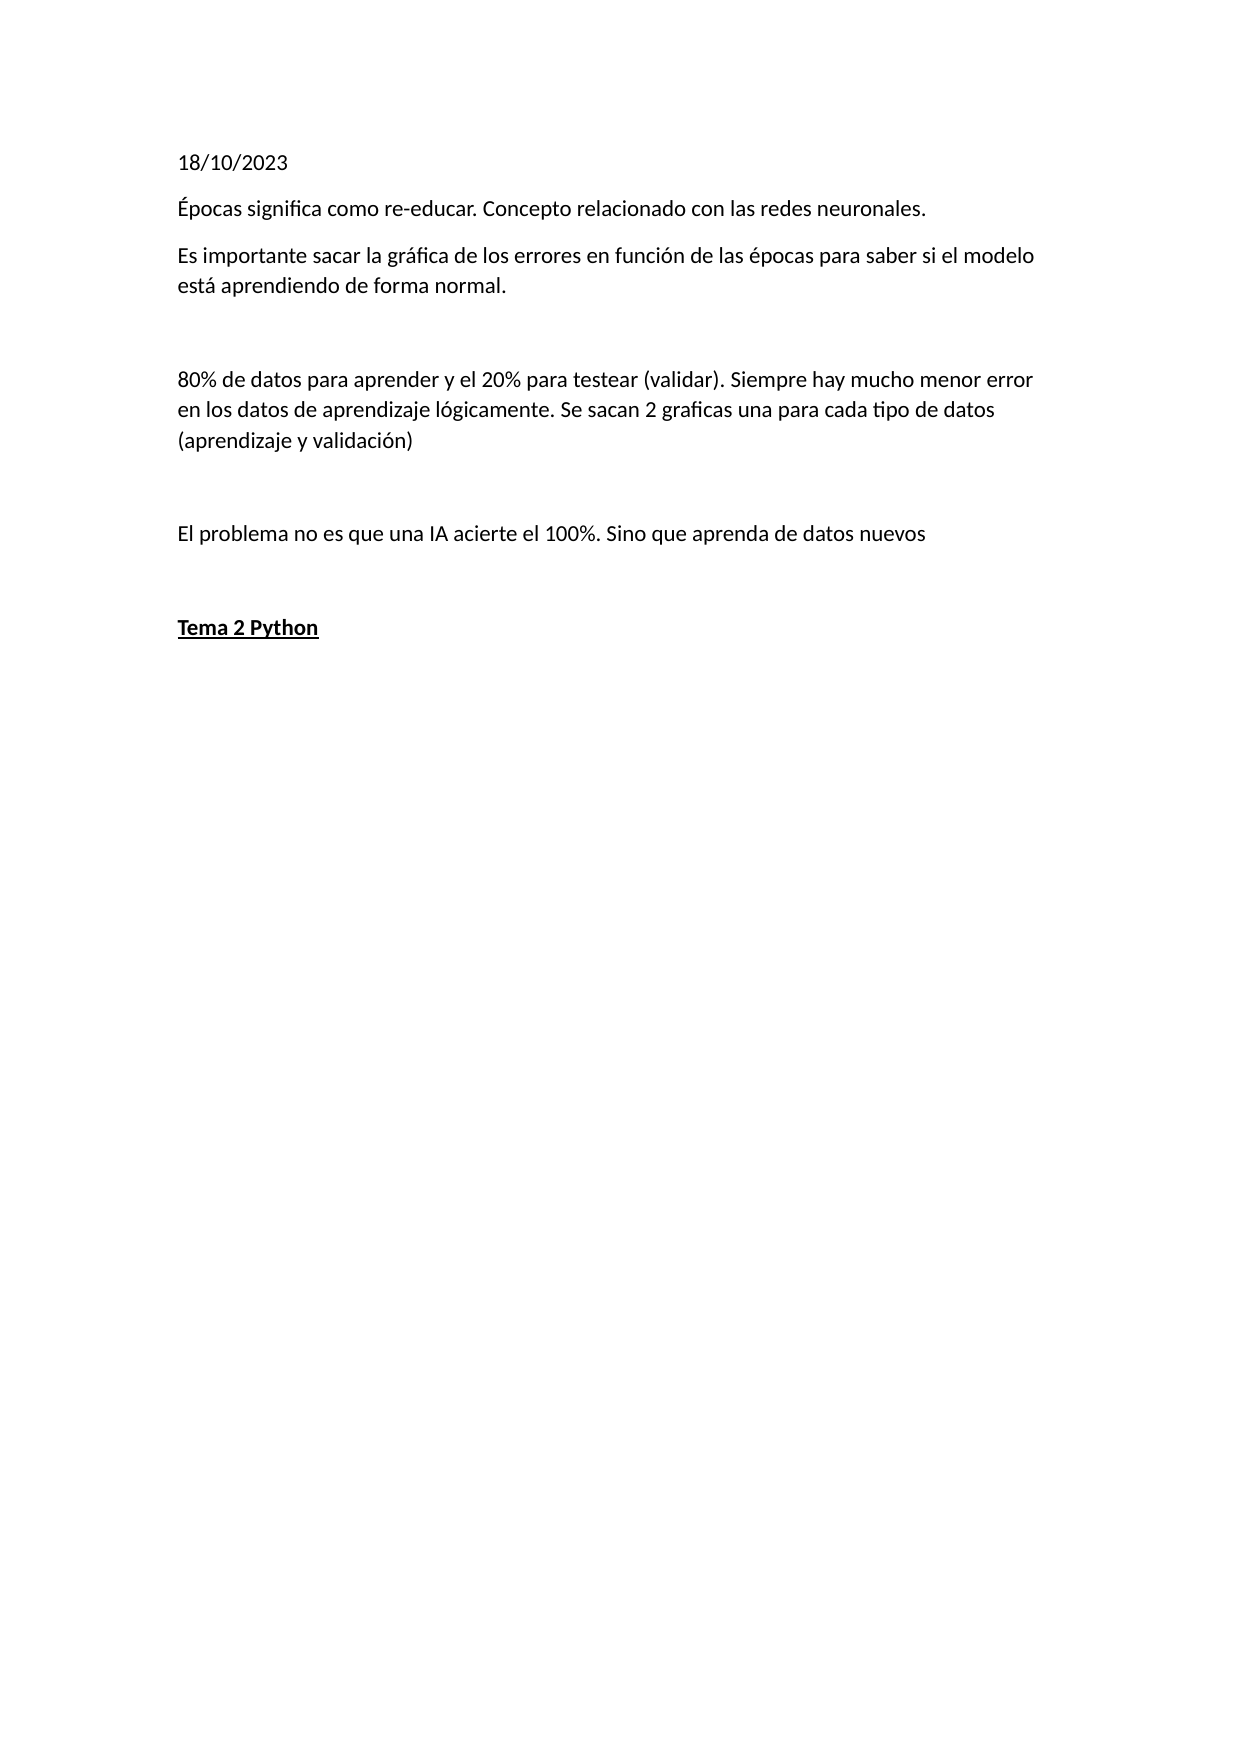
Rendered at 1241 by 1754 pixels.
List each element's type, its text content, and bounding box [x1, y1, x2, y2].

text 80% de datos para aprender y el 20% para testear (validar). Siempre hay mucho menor error en los datos de aprendizaje lógicamente. Se sacan 2 graficas una para cada tipo de datos (aprendizaje y validación) [177, 365, 1063, 454]
text 18/10/2023 [177, 148, 1063, 176]
text Épocas significa como re-educar. Concepto relacionado con las redes neuronales. [177, 194, 1063, 222]
text Tema 2 Python [177, 613, 1063, 641]
text Es importante sacar la gráfica de los errores en función de las épocas para saber si el modelo está aprendiendo de forma normal. [177, 241, 1063, 299]
text El problema no es que una IA acierte el 100%. Sino que aprenda de datos nuevos [177, 519, 1063, 547]
